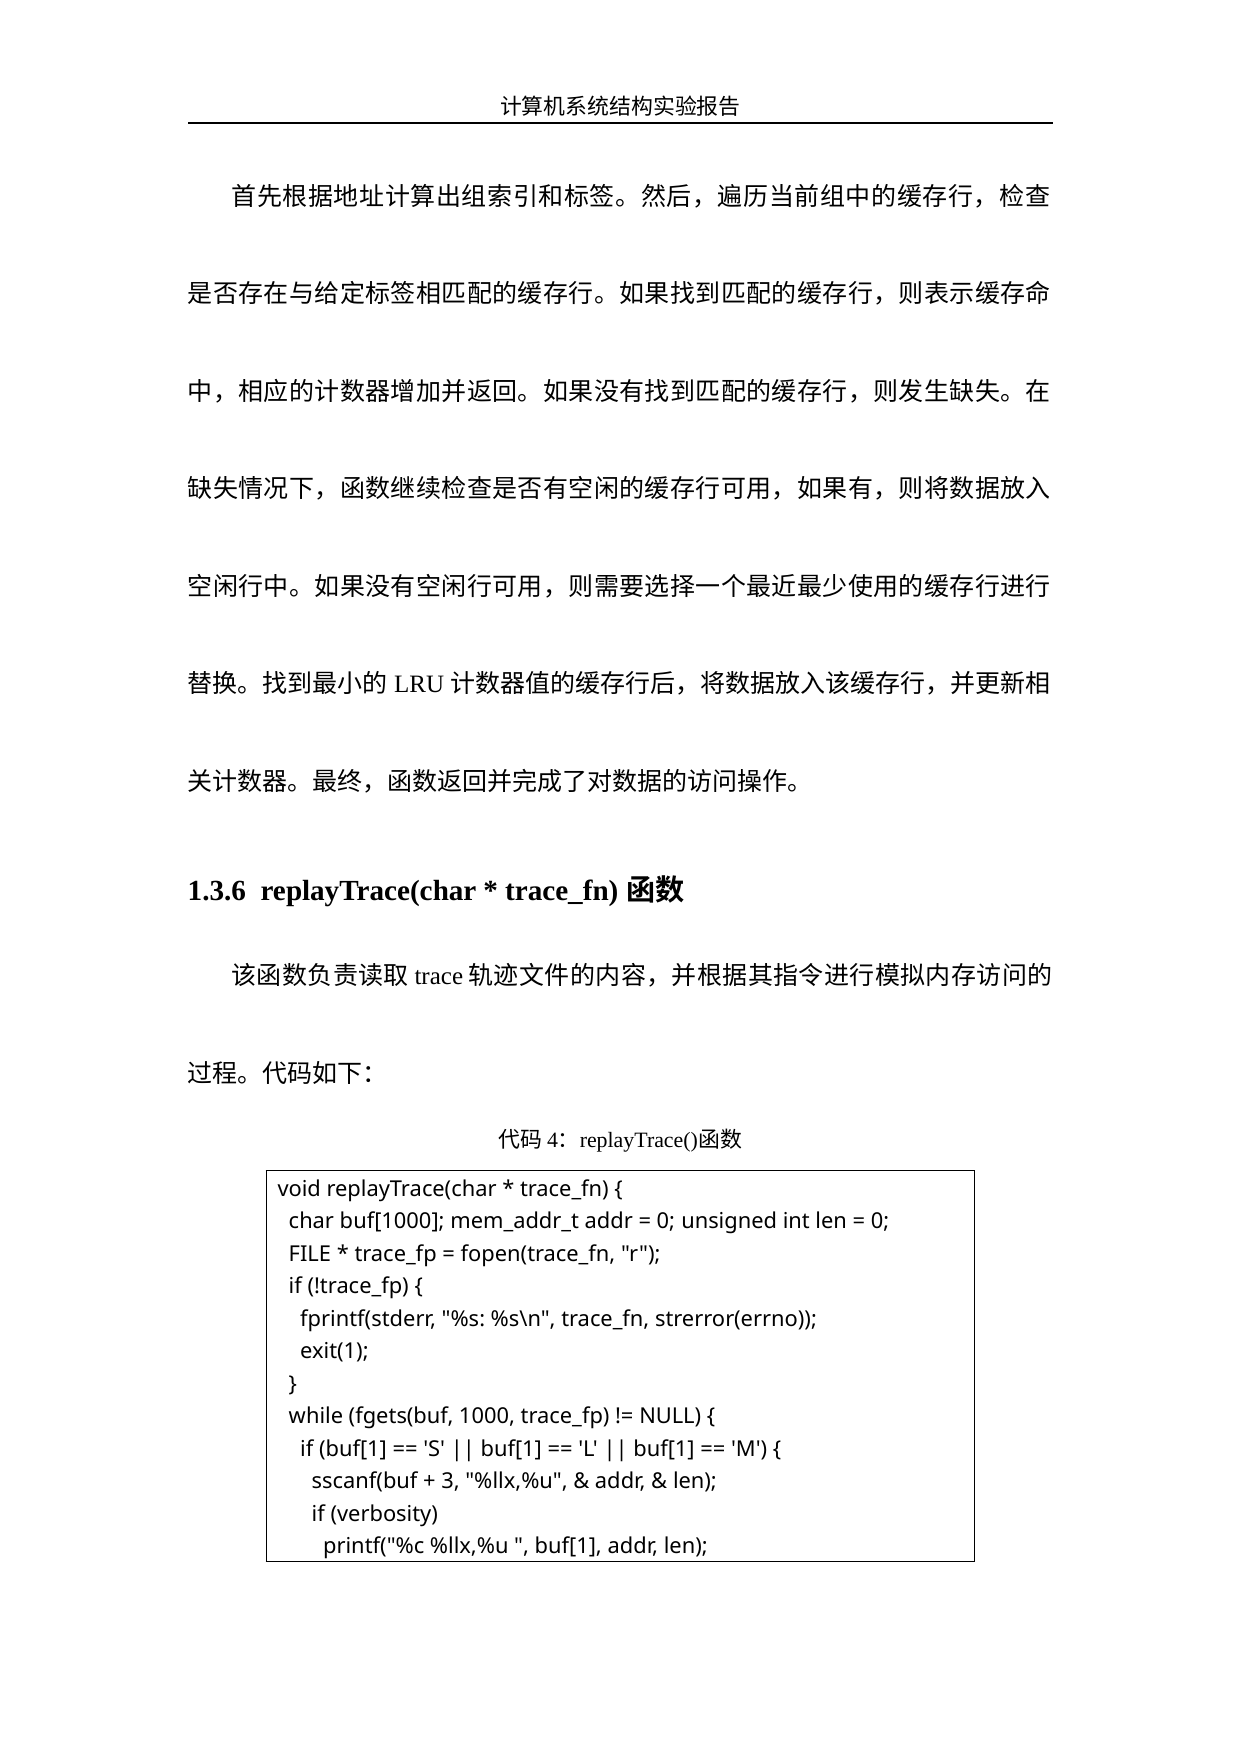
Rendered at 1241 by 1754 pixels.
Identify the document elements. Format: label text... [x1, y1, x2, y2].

text 该函数负责读取trace轨迹文件的内容，并根据其指令进行模拟内存访问的过程。代码如下： [187, 941, 1053, 1104]
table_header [267, 1171, 974, 1561]
text 代码4：replayTrace()函数 [187, 1122, 1053, 1154]
text 首先根据地址计算出组索引和标签。然后，遍历当前组中的缓存行，检查是否存在与给定标签相匹配的缓存行。如果找到匹配的缓存行，则表示缓存命中，相应的计数器增加并返回。如果没有找到匹配的缓存行，则发生缺失。在缺失情况下，函数继续检查是否有空闲的缓存行可用，如果有，则将数据放入空闲行中。如果没有空闲行可用，则需要选择一个最近最少使用的缓存行进行替换。找到最小的 LRU 计数器值的缓存行后，将数据放入该缓存行，并更新相关计数器。最终，函数返回并完成了对数据的访问操作。 [187, 162, 1053, 812]
text 1.3.6 replayTrace(char * trace_fn) 函数 [187, 855, 1053, 920]
